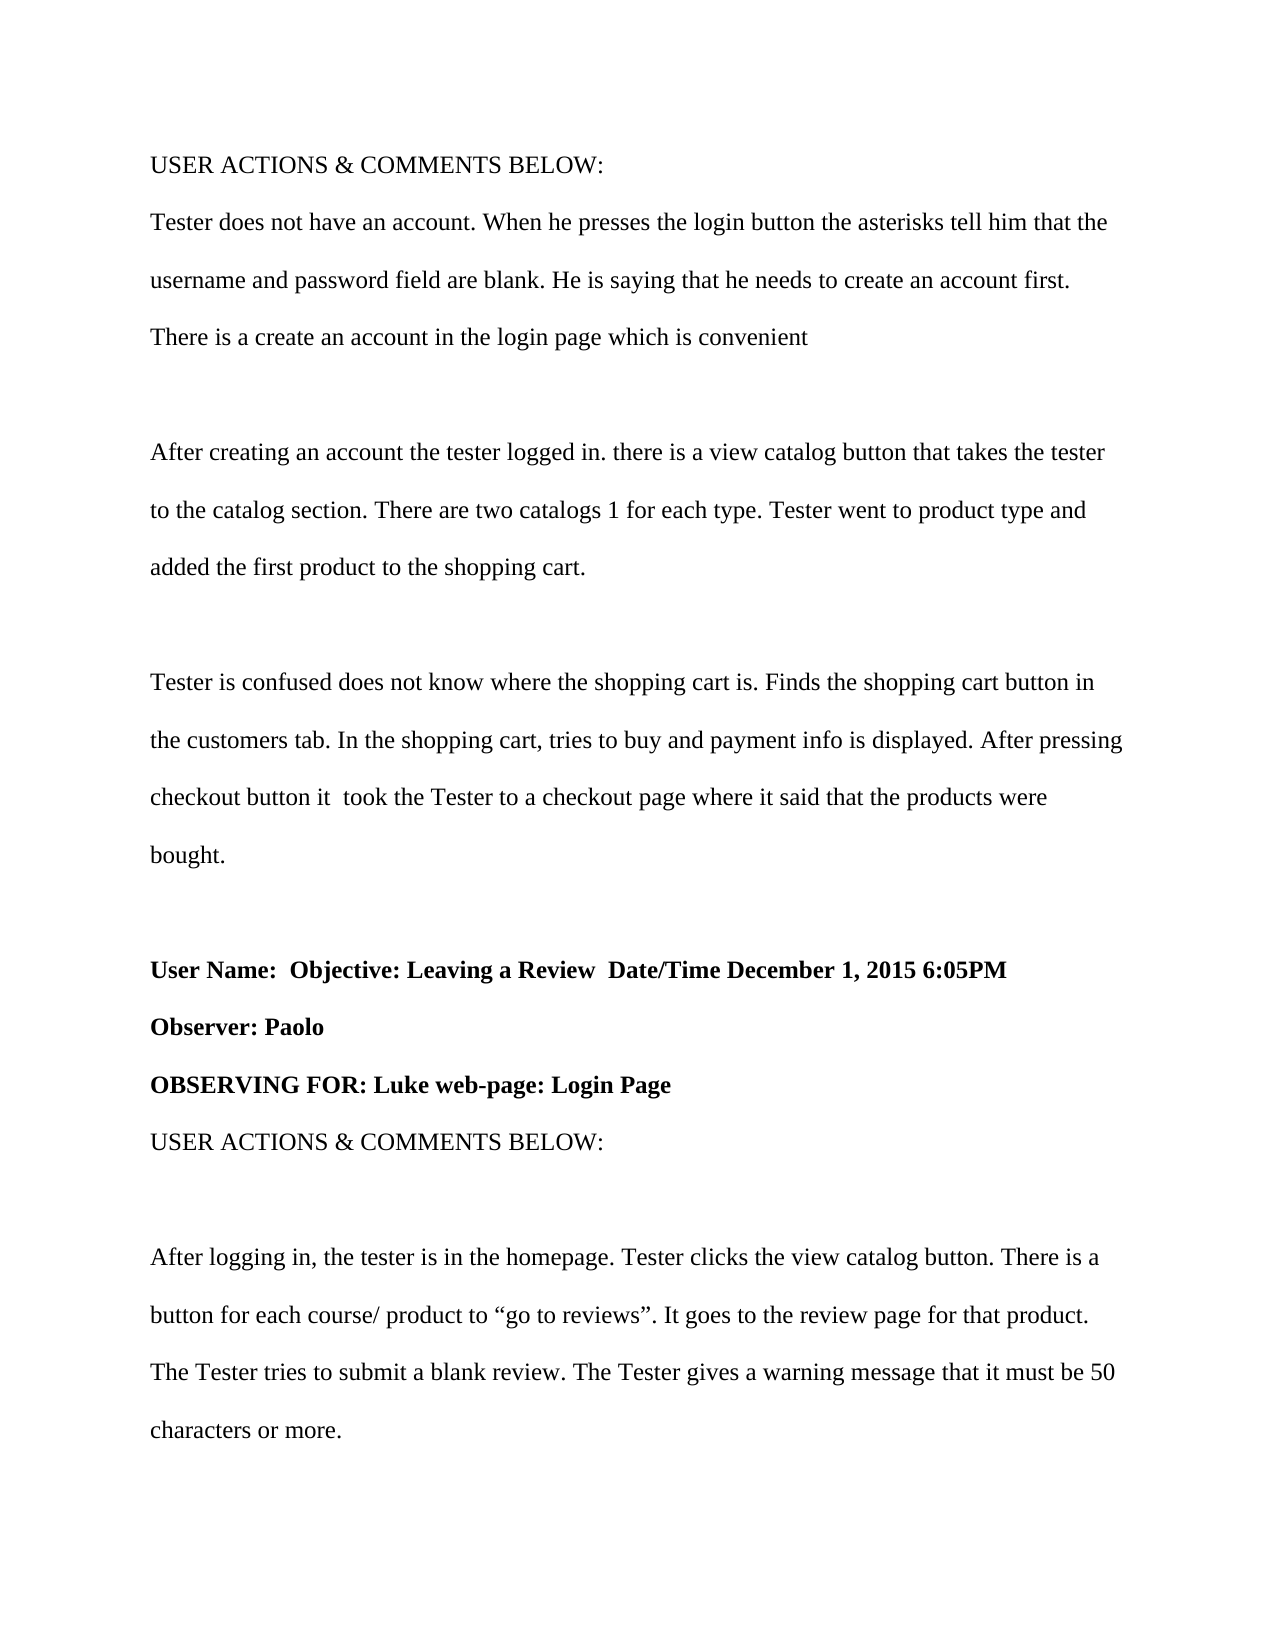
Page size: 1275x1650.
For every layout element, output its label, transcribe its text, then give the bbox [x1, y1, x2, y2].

text Tester is confused does not know where the shopping cart is. Finds the shopping cart button in the customers tab. In the shopping cart, tries to buy and payment info is displayed. After pressing checkout button it took the Tester to a checkout page where it said that the products were bought. [150, 667, 1125, 869]
text After logging in, the tester is in the homepage. Tester clicks the view catalog button. There is a button for each course/ product to “go to reviews”. It goes to the review page for that product. The Tester tries to submit a blank review. The Tester gives a warning message that it must be 50 characters or more. [150, 1242, 1125, 1444]
text After creating an account the tester logged in. there is a view catalog button that takes the tester to the catalog section. There are two catalogs 1 for each type. Tester went to product type and added the first product to the shopping cart. [150, 437, 1125, 581]
text OBSERVING FOR: Luke web-page: Login Page [150, 1070, 1125, 1099]
text Tester does not have an account. When he presses the login button the asterisks tell him that the username and password field are blank. He is saying that he needs to create an account first. There is a create an account in the login page which is convenient [150, 207, 1125, 351]
text USER ACTIONS & COMMENTS BELOW: [150, 150, 1125, 179]
text User Name: Objective: Leaving a Review Date/Time December 1, 2015 6:05PM Observer: Paolo [150, 955, 1125, 1041]
text USER ACTIONS & COMMENTS BELOW: [150, 1127, 1125, 1156]
